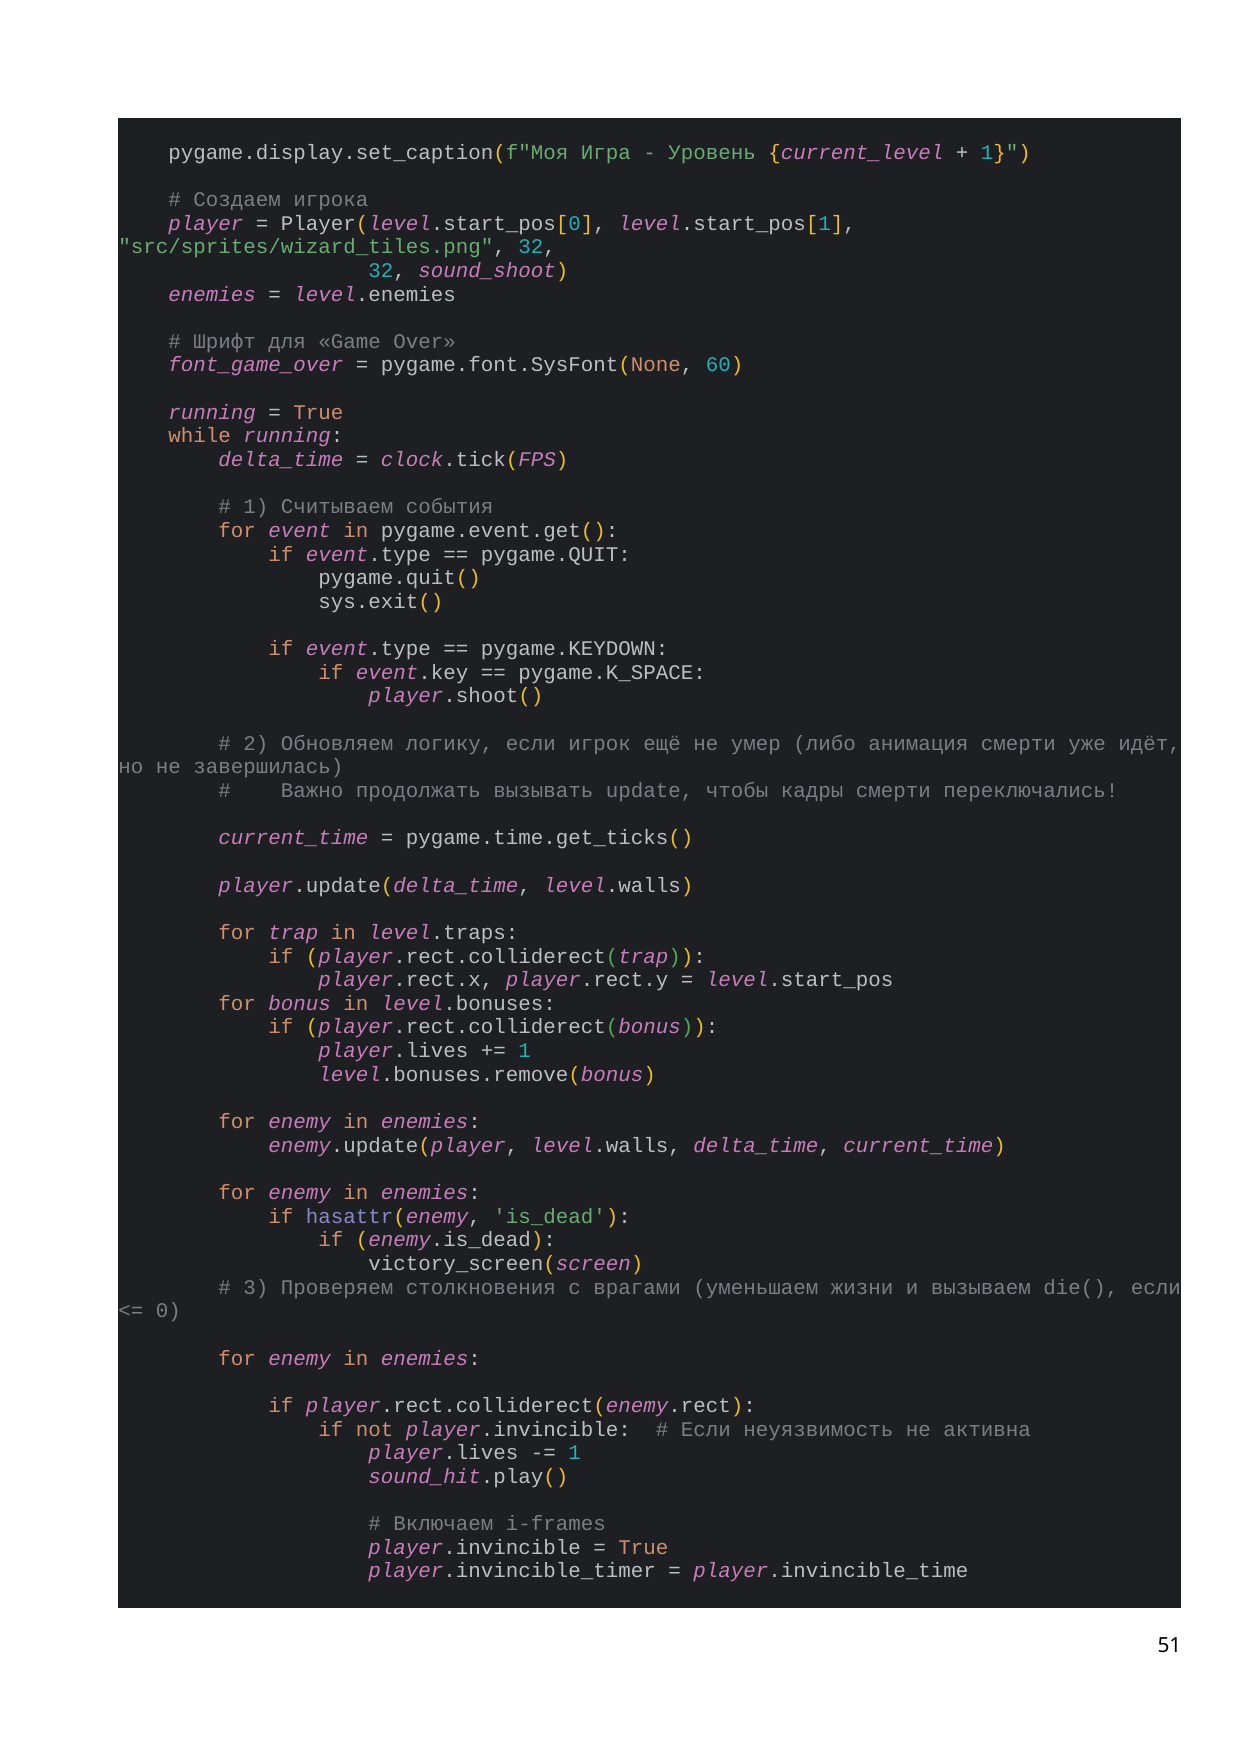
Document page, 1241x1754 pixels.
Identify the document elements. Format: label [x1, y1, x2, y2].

text [118, 118, 1181, 1608]
